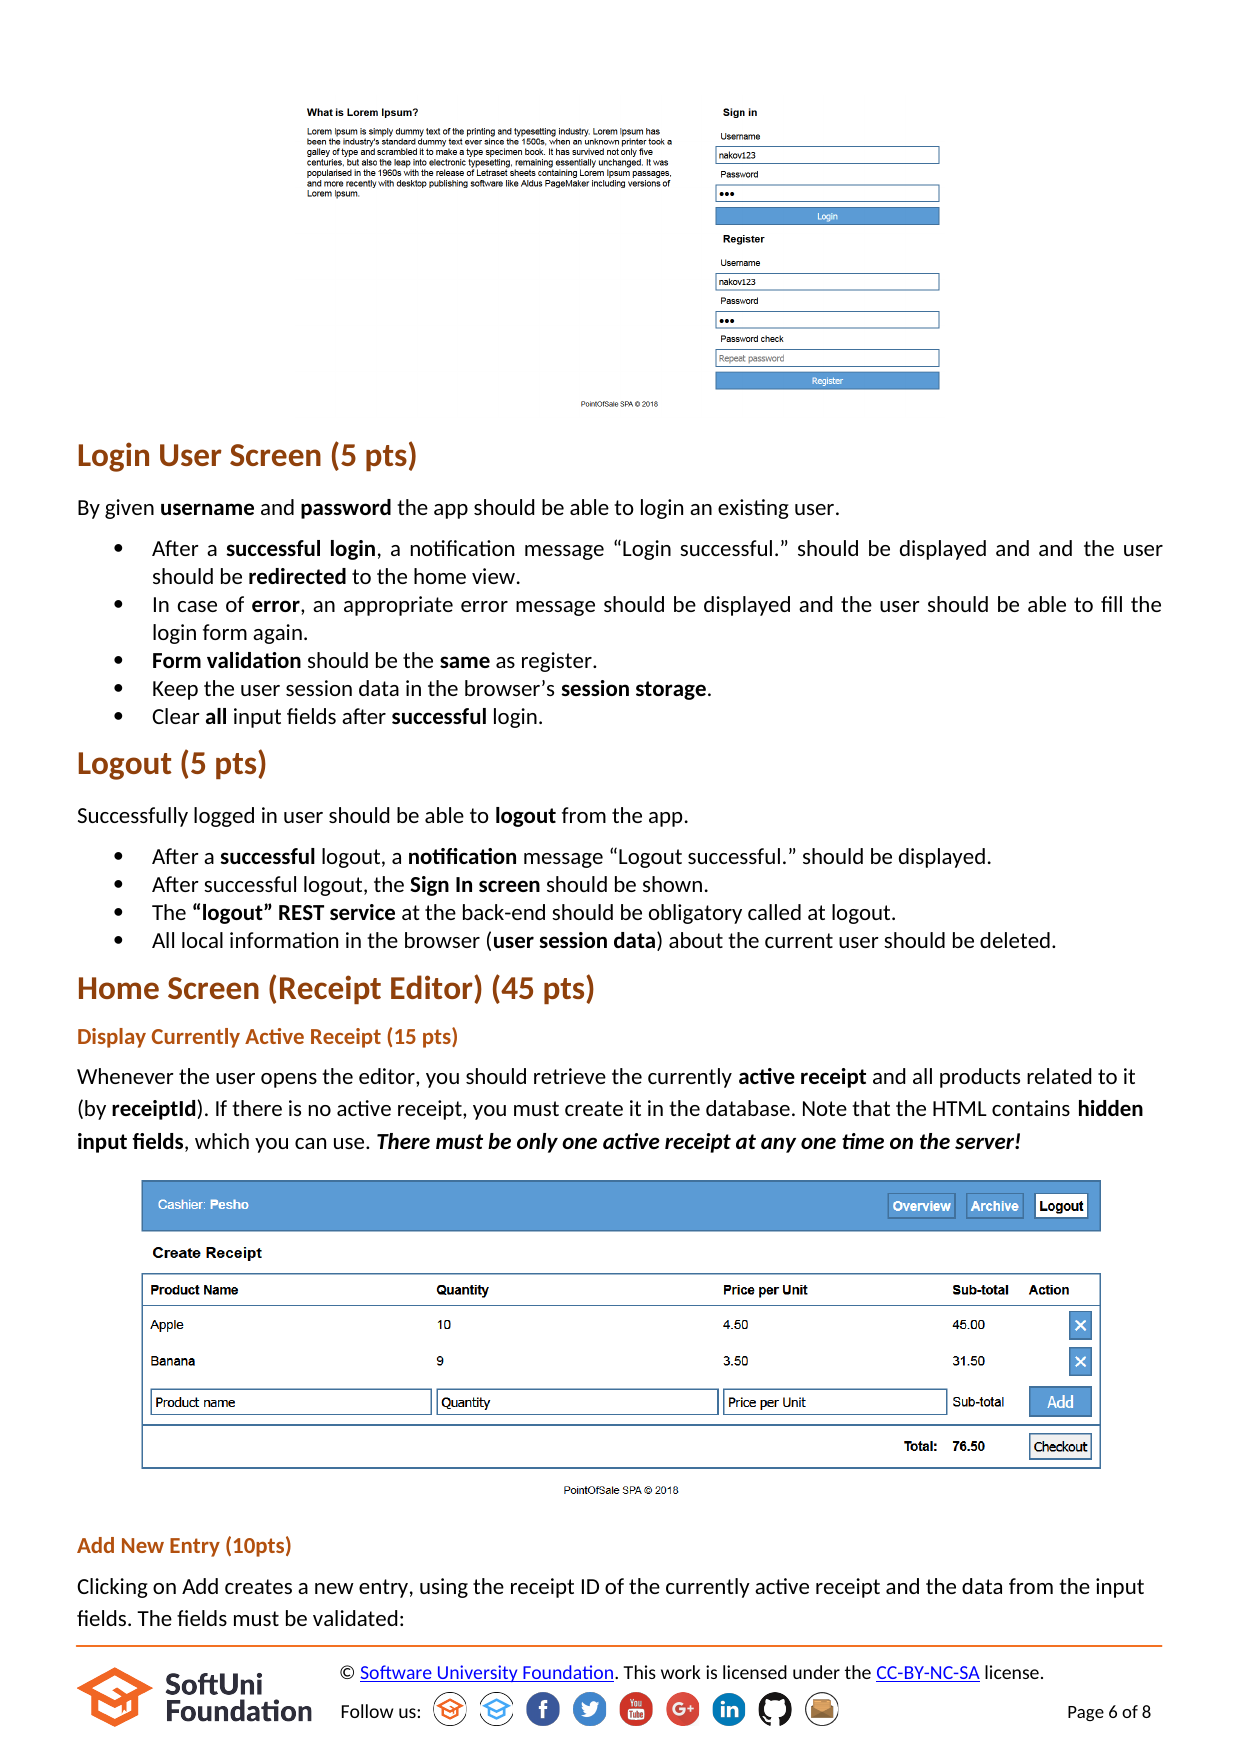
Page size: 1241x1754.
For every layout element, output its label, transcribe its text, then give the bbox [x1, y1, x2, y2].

list Form validation should be the same as register. [114, 646, 1163, 674]
picture [480, 1692, 513, 1726]
subtitle Logout (5 pts) [77, 742, 1163, 783]
picture [712, 1693, 722, 1703]
list After a successful login, a notification message “Login successful.” should be displayed and and the user should be redirected to the home view. [114, 534, 1163, 590]
picture [712, 1716, 722, 1726]
picture [666, 1692, 700, 1726]
picture [295, 95, 946, 418]
picture [736, 1693, 746, 1703]
list The “logout” REST service at the back-end should be obligatory called at logout. [114, 898, 1163, 926]
picture [573, 1692, 607, 1726]
text By given username and password the app should be able to login an existing user. [77, 493, 1163, 521]
picture [736, 1716, 746, 1726]
list Clear all input fields after successful login. [114, 702, 1163, 730]
picture [130, 1171, 1110, 1515]
subtitle Display Currently Active Receipt (15 pts) [77, 1022, 1163, 1050]
text Whenever the user opens the editor, you should retrieve the currently active receipt and all products related to it (by receiptId). If there is no active receipt, you must create it in the database. Note that the HTML contains hidden input fields, which you can use. There must be only one active receipt at any one time on the server! [77, 1062, 1163, 1155]
list Keep the user session data in the browser’s session storage. [114, 674, 1163, 702]
subtitle Home Screen (Receipt Editor) (45 pts) [77, 967, 1163, 1007]
picture [619, 1692, 653, 1726]
picture [758, 1692, 792, 1726]
subtitle Add New Entry (10pts) [77, 1531, 1163, 1559]
list In case of error, an appropriate error message should be displayed and the user should be able to fill the login form again. [114, 590, 1163, 646]
picture [526, 1692, 560, 1726]
picture [76, 1667, 312, 1727]
text Clicking on Add creates a new entry, using the receipt ID of the currently active receipt and the data from the input fields. The fields must be validated: [77, 1572, 1163, 1632]
list All local information in the browser (user session data) about the current user should be deleted. [114, 926, 1163, 954]
subtitle Login User Screen (5 pts) [77, 434, 1163, 475]
list After a successful logout, a notification message “Logout successful.” should be displayed. [114, 842, 1163, 870]
list After successful logout, the Sign In screen should be shown. [114, 870, 1163, 898]
picture [805, 1692, 839, 1726]
picture [727, 1707, 738, 1717]
text Successfully logged in user should be able to logout from the app. [77, 802, 1163, 830]
picture [433, 1692, 467, 1726]
